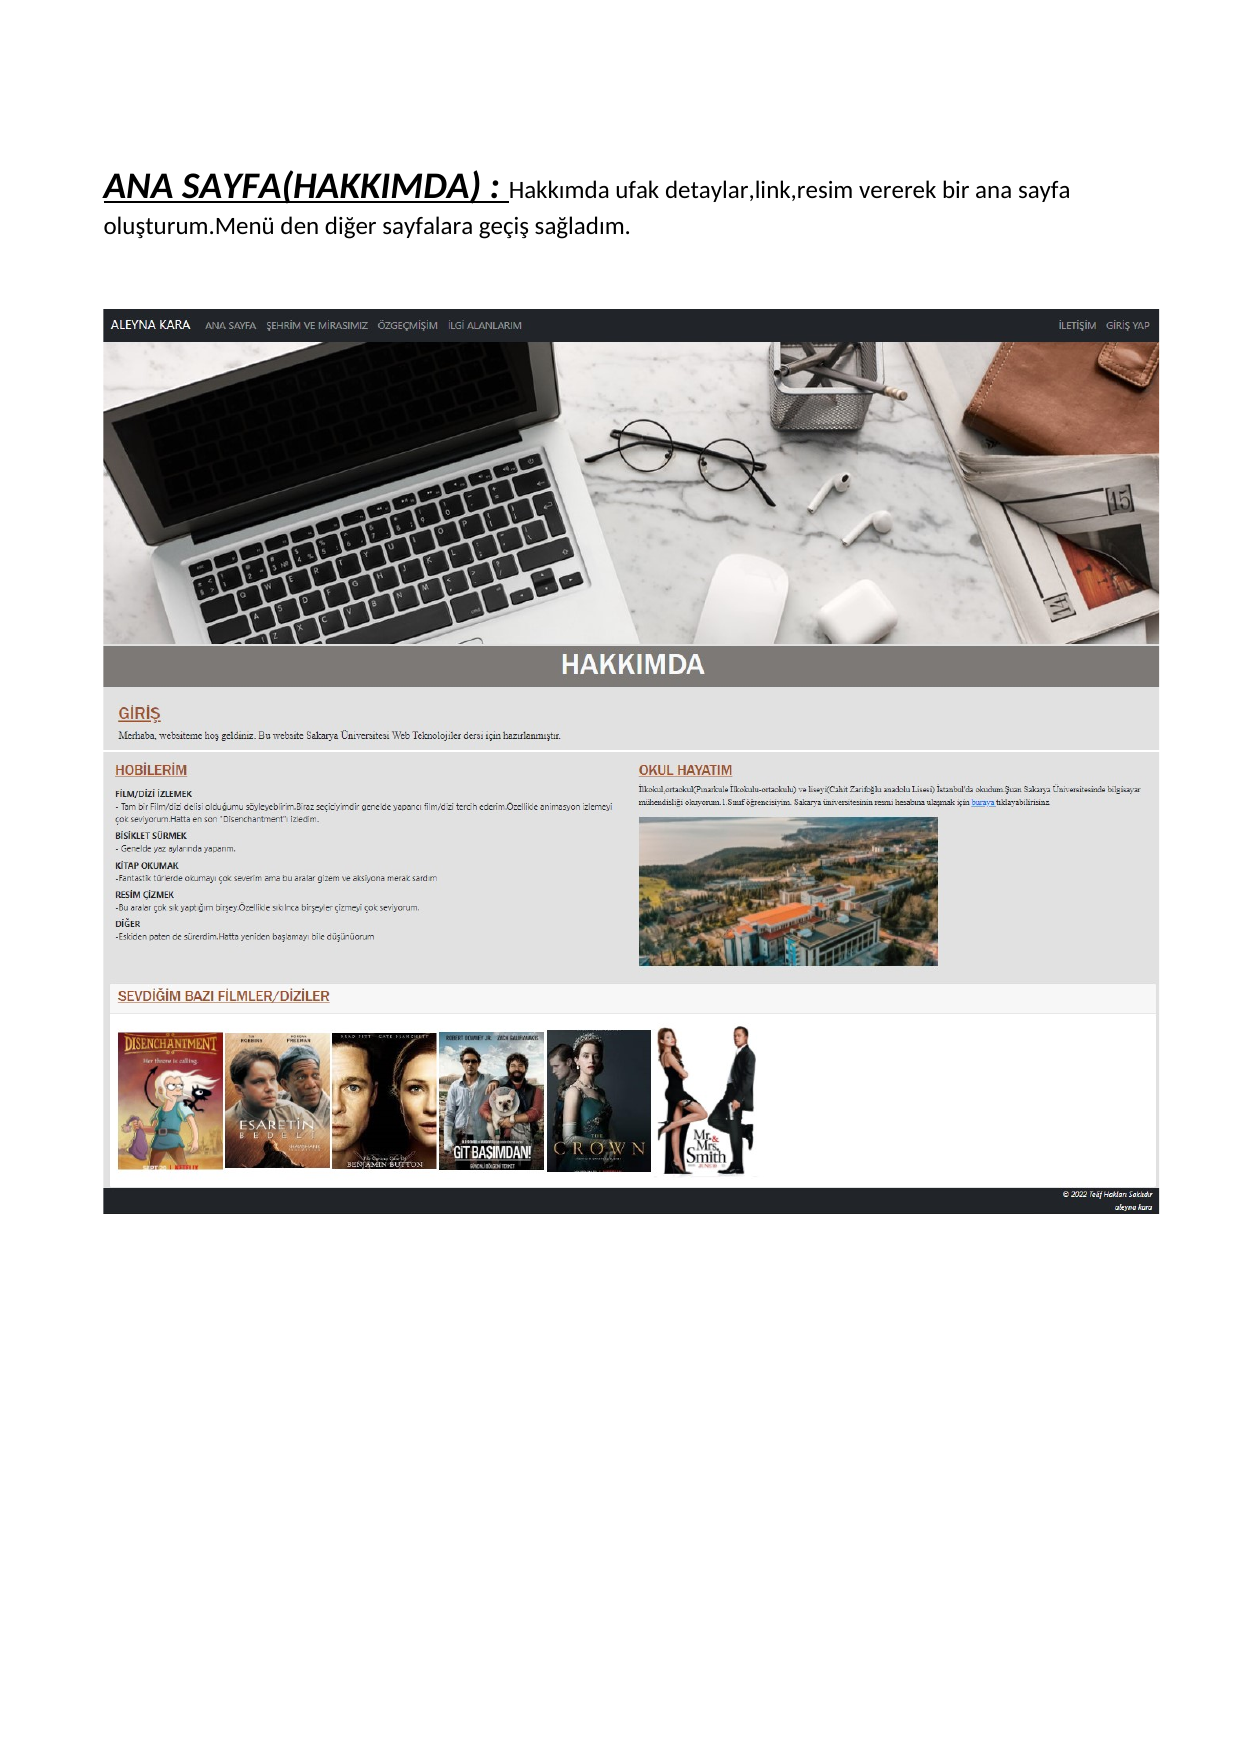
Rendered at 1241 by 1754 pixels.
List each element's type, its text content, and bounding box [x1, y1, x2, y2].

picture [103, 309, 1160, 750]
picture [103, 752, 1160, 1214]
text ANA SAYFA(HAKKIMDA) : Hakkımda ufak detaylar,link,resim vererek bir ana sayfa oluşturum.Menü den diğer sayfalara geçiş sağladım. [103, 162, 1093, 241]
